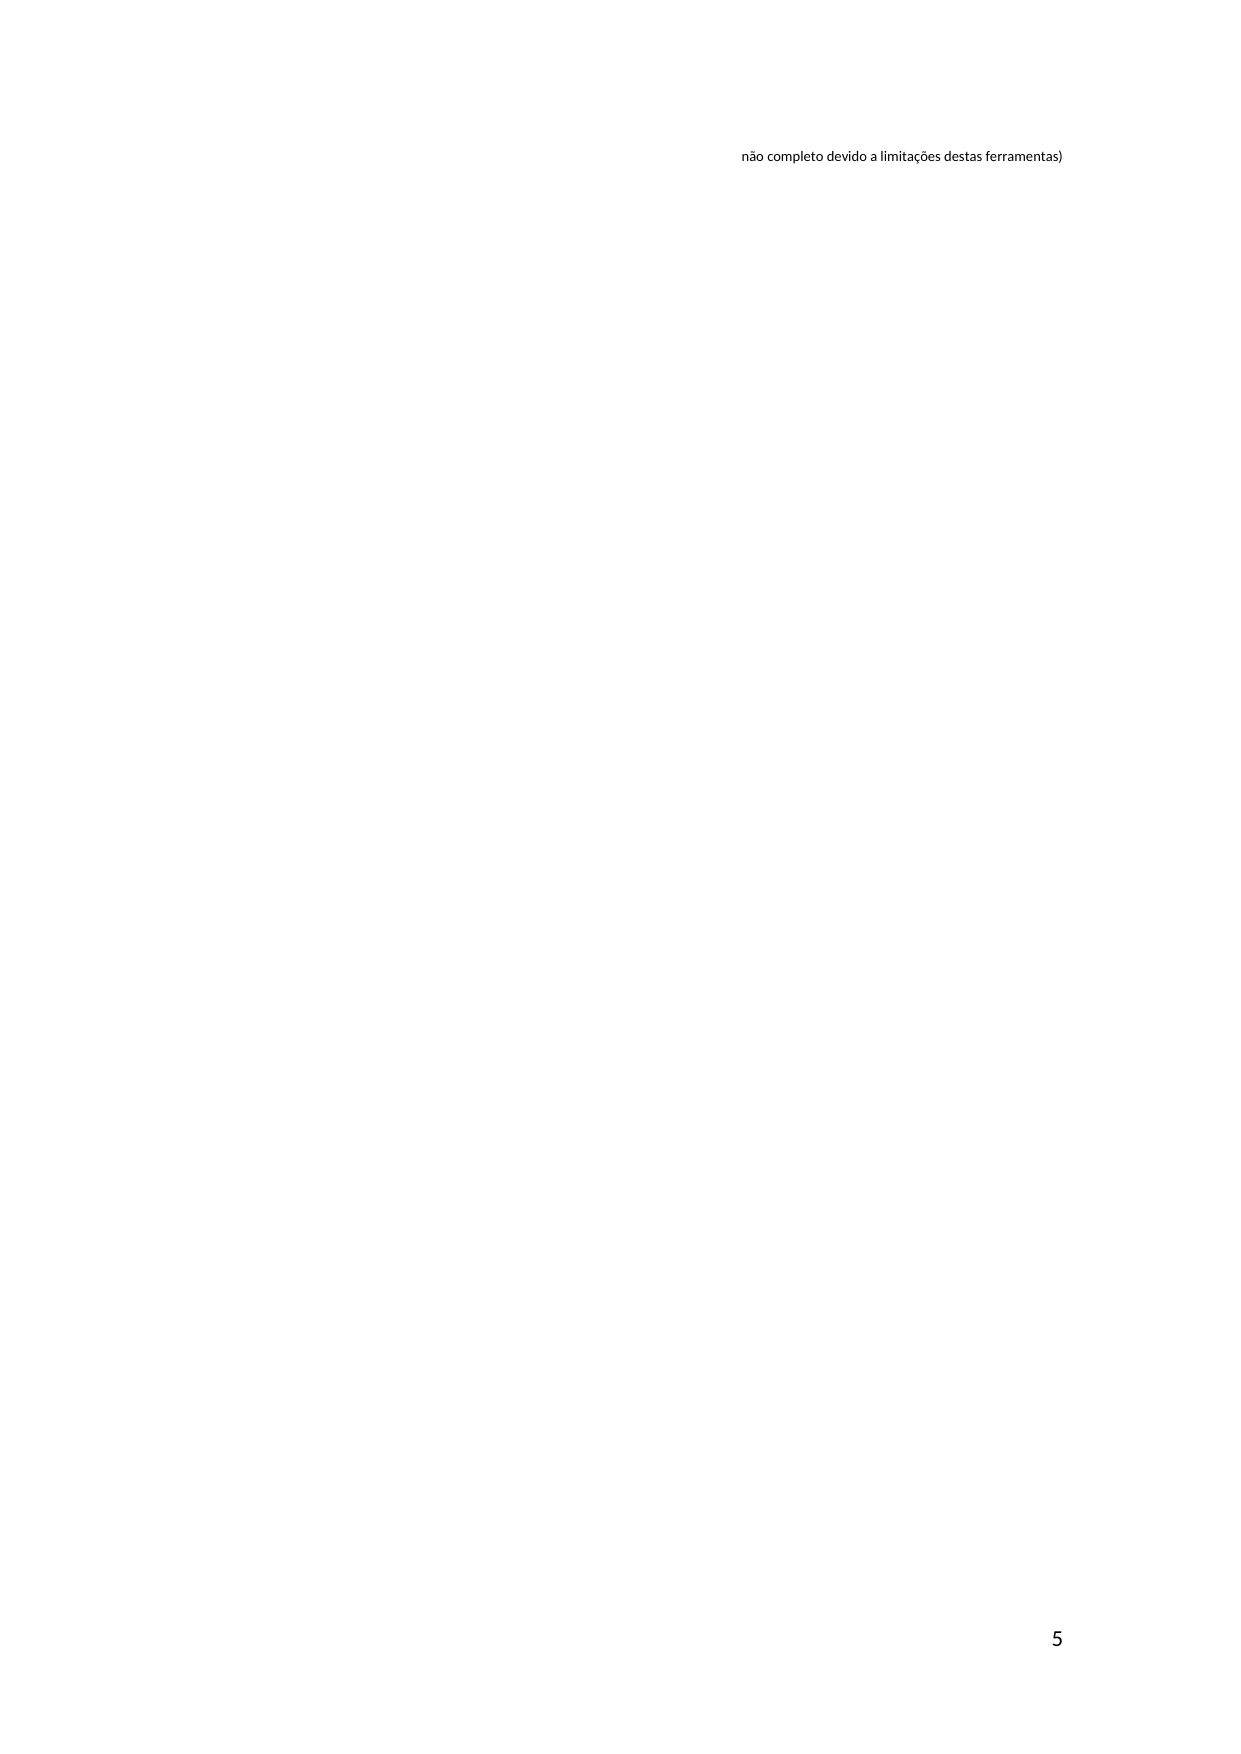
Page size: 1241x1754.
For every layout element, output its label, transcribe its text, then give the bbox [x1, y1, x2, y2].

text não completo devido a limitações destas ferramentas) [177, 148, 1063, 165]
